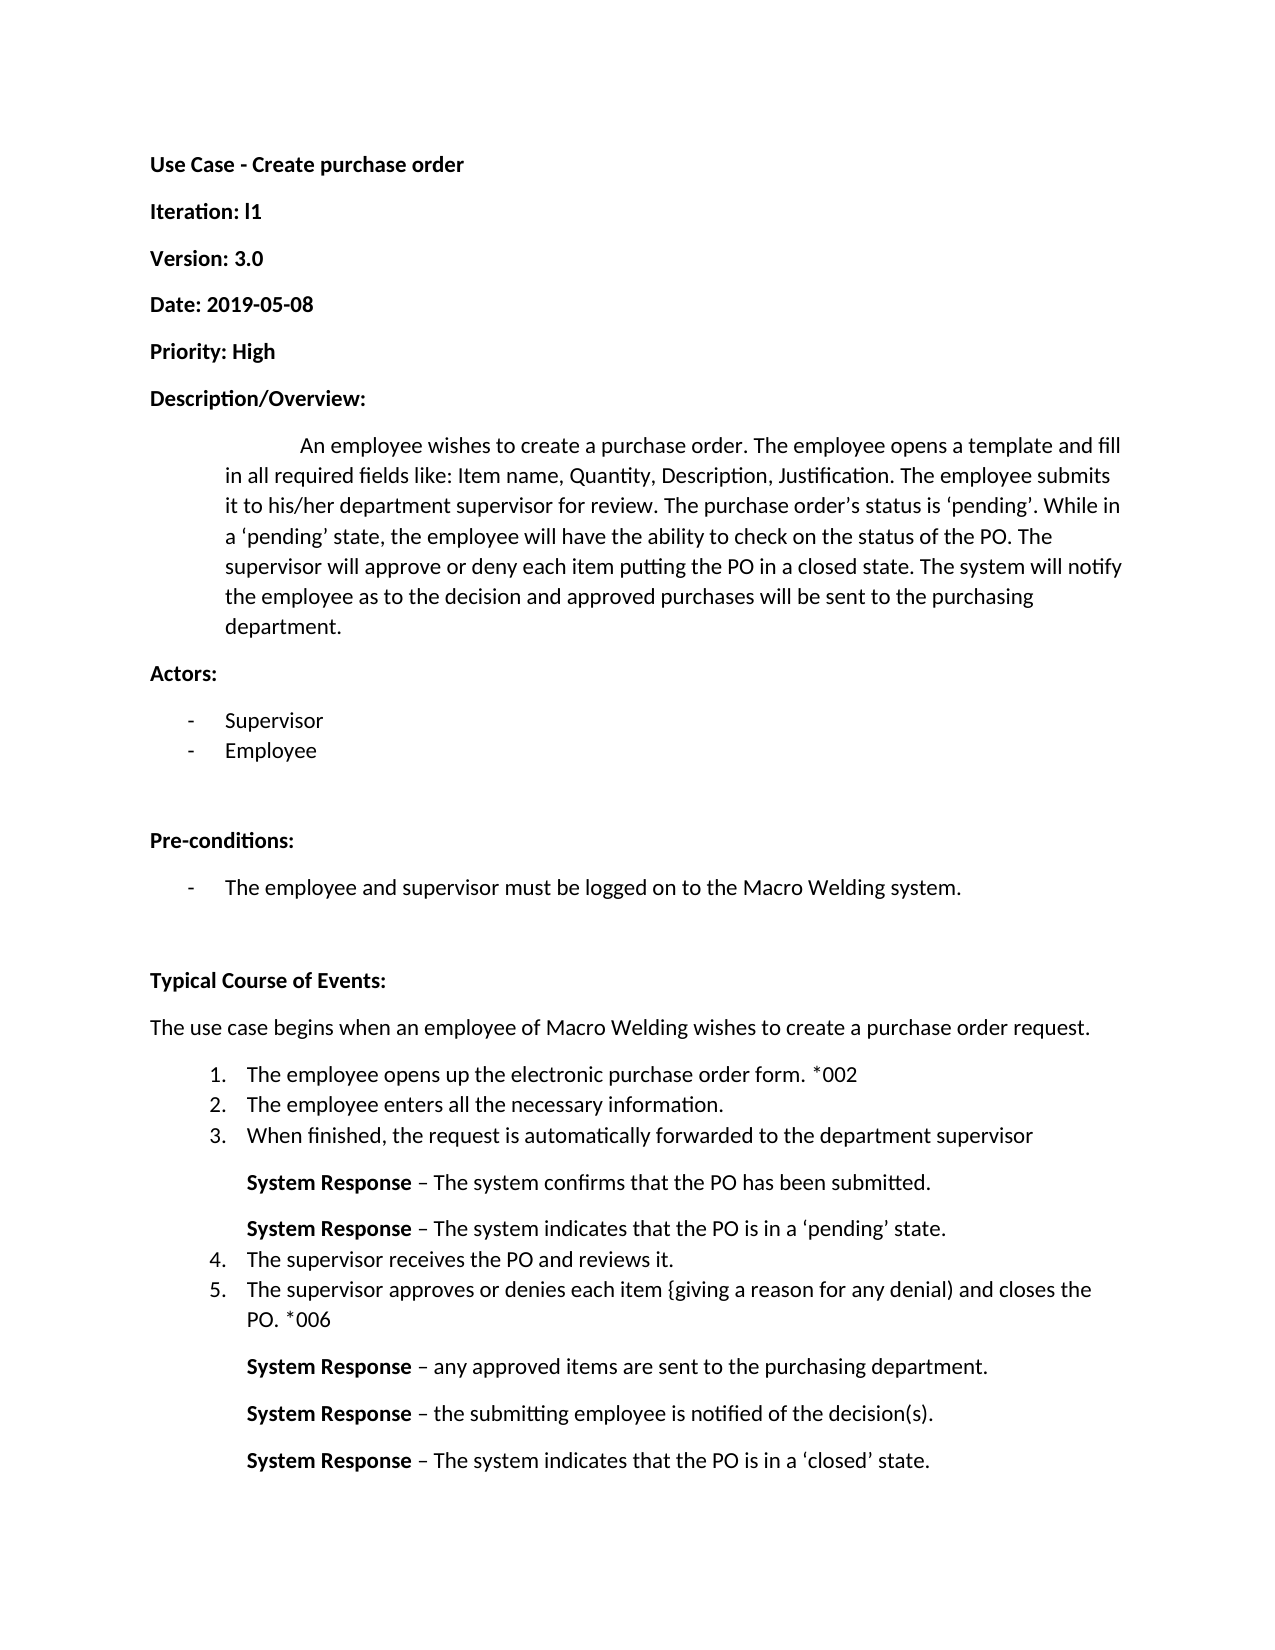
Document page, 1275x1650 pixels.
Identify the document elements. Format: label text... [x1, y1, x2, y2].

text System Response – The system confirms that the PO has been submitted. [172, 1168, 1125, 1196]
text System Response – any approved items are sent to the purchasing department. [172, 1352, 1125, 1380]
text Version: 3.0 [150, 244, 1125, 272]
list When finished, the request is automatically forwarded to the department supervisor [209, 1121, 1125, 1149]
text Description/Overview: [150, 384, 1125, 412]
text Actors: [150, 659, 1125, 687]
text The use case begins when an employee of Macro Welding wishes to create a purchase order request. [150, 1013, 1125, 1042]
list Supervisor [187, 706, 1125, 734]
text Pre-conditions: [150, 826, 1125, 854]
text System Response – The system indicates that the PO is in a ‘closed’ state. [172, 1446, 1125, 1474]
text Date: 2019-05-08 [150, 291, 1125, 319]
list The employee enters all the necessary information. [209, 1091, 1125, 1119]
list The employee and supervisor must be logged on to the Macro Welding system. [187, 873, 1125, 901]
text Priority: High [150, 337, 1125, 366]
text Iteration: l1 [150, 197, 1125, 225]
list The supervisor receives the PO and reviews it. [209, 1245, 1125, 1273]
list The supervisor approves or denies each item {giving a reason for any denial) and closes the PO. *006 [209, 1275, 1125, 1333]
list Employee [187, 736, 1125, 764]
list The employee opens up the electronic purchase order form. *002 [209, 1060, 1125, 1088]
list An employee wishes to create a purchase order. The employee opens a template and fill in all required fields like: Item name, Quantity, Description, Justification. The employee submits it to his/her department supervisor for review. The purchase order’s status is ‘pending’. While in a ‘pending’ state, the employee will have the ability to check on the status of the PO. The supervisor will approve or deny each item putting the PO in a closed state. The system will notify the employee as to the decision and approved purchases will be sent to the purchasing department. [225, 431, 1125, 641]
text Use Case - Create purchase order [150, 150, 1125, 178]
text System Response – the submitting employee is notified of the decision(s). [172, 1399, 1125, 1427]
list System Response – The system indicates that the PO is in a ‘pending’ state. [247, 1214, 1125, 1243]
text Typical Course of Events: [150, 967, 1125, 995]
